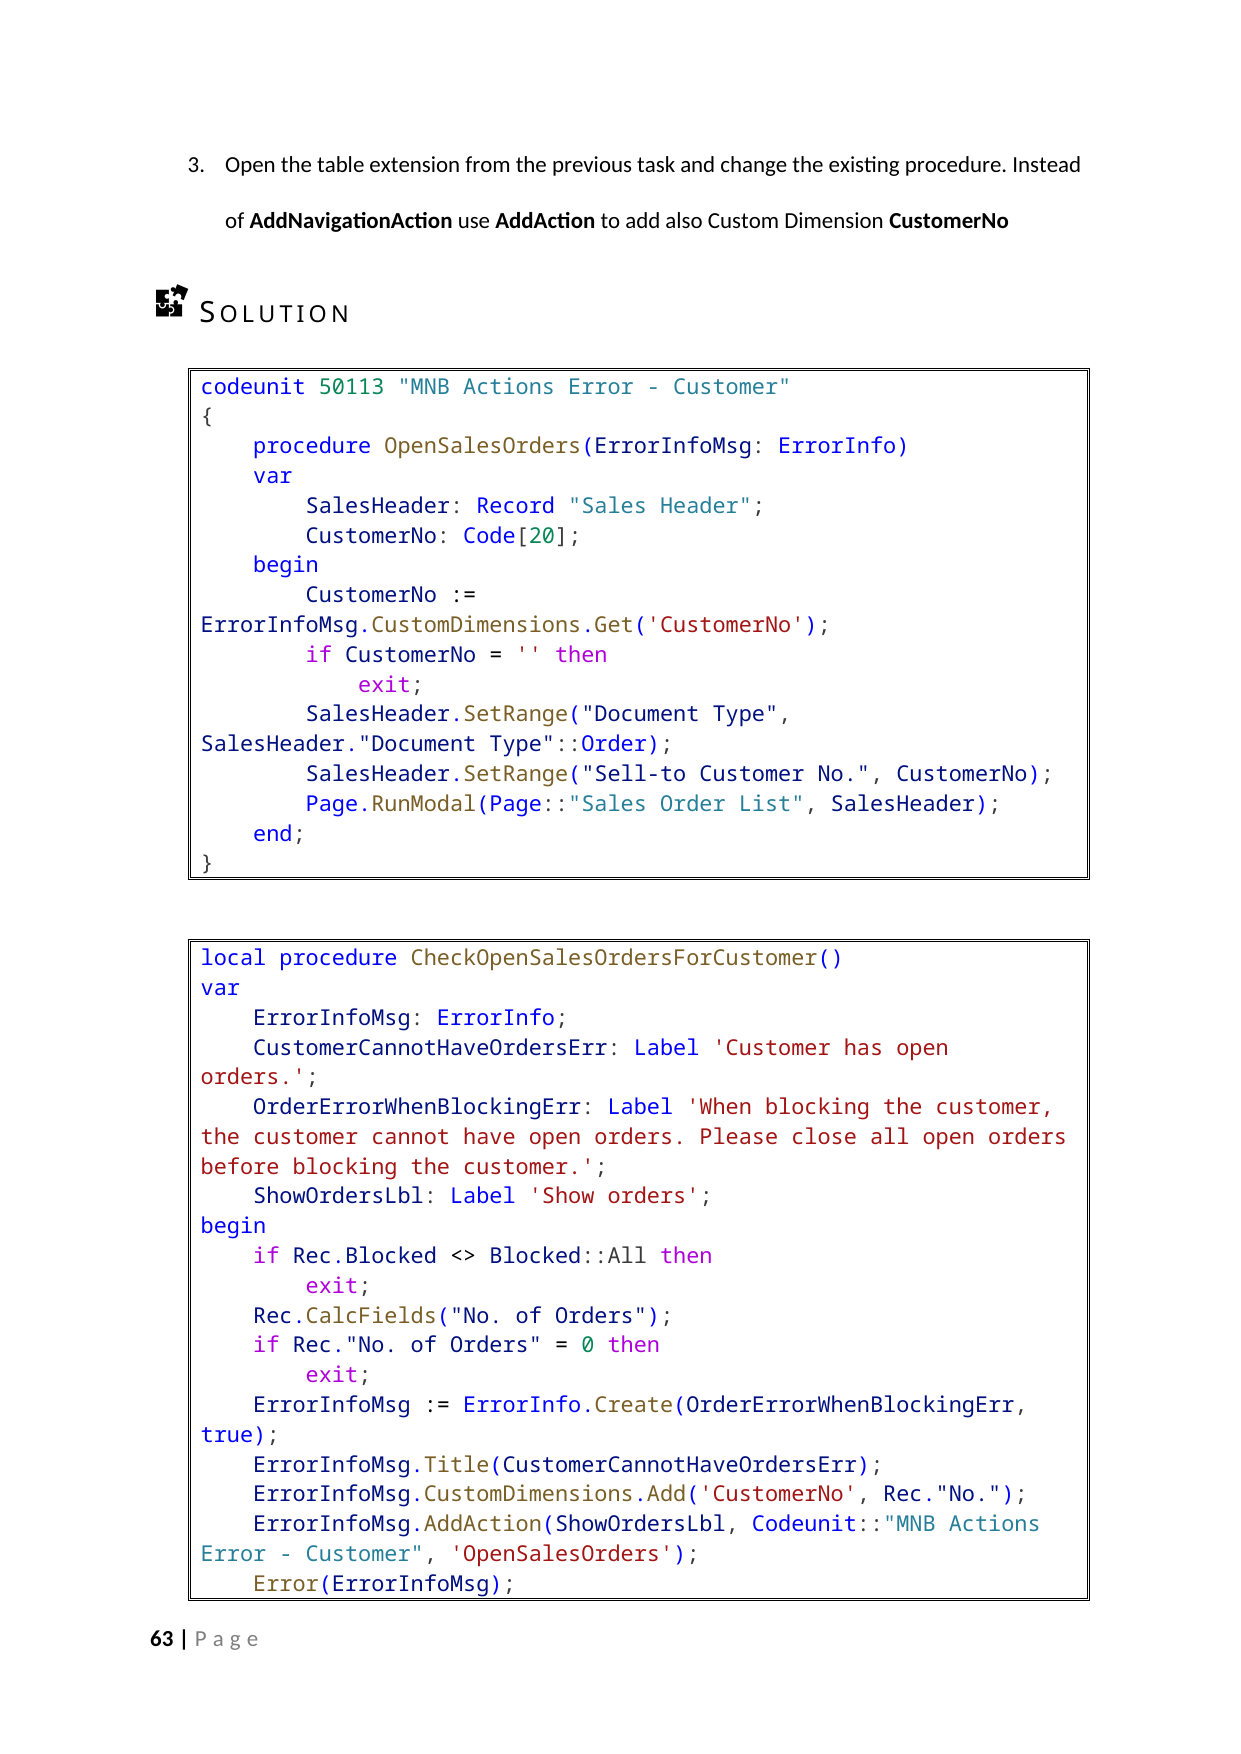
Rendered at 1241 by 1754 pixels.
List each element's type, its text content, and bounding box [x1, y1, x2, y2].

list Open the table extension from the previous task and change the existing procedure. Instead of AddNavigationAction use AddAction to add also Custom Dimension CustomerNo [187, 150, 1090, 234]
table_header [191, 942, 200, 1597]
text Solution [150, 279, 1090, 331]
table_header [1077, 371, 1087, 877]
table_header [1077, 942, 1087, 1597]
picture [150, 278, 194, 323]
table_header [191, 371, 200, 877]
